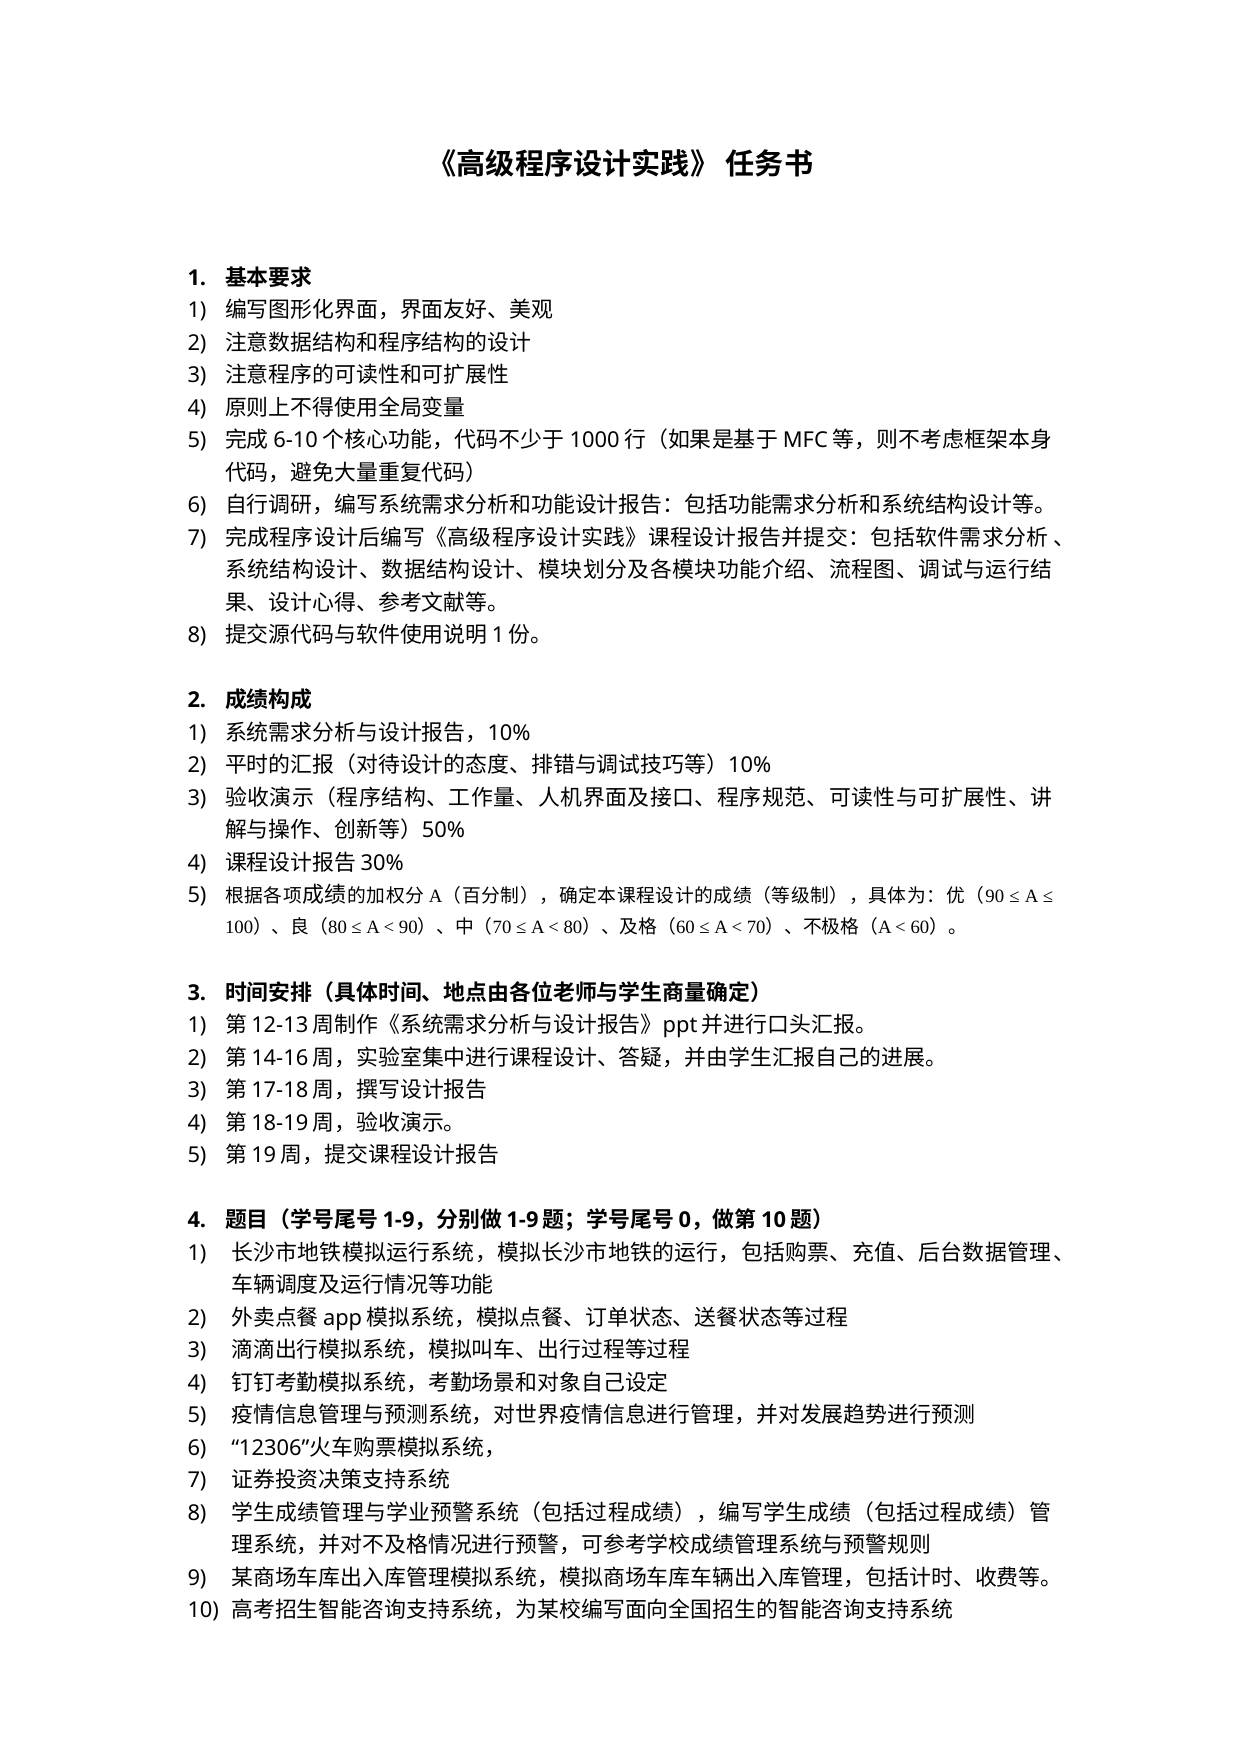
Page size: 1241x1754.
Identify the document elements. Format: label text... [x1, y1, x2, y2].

list 第19周，提交课程设计报告 [187, 1137, 1053, 1169]
list 自行调研，编写系统需求分析和功能设计报告：包括功能需求分析和系统结构设计等。 [187, 487, 1053, 519]
list 验收演示（程序结构、工作量、人机界面及接口、程序规范、可读性与可扩展性、讲解与操作、创新等）50% [187, 779, 1053, 844]
list 注意程序的可读性和可扩展性 [187, 357, 1053, 389]
list 第17-18周，撰写设计报告 [187, 1072, 1053, 1104]
list 长沙市地铁模拟运行系统，模拟长沙市地铁的运行，包括购票、充值、后台数据管理、车辆调度及运行情况等功能 [187, 1234, 1053, 1299]
list 根据各项成绩的加权分A（百分制），确定本课程设计的成绩（等级制），具体为：优（90 ≤ A ≤ 100）、良（80 ≤ A < 90）、中（70 ≤ A < 80）、及格（60 ≤ A < 70）、不极格（A < 60）。 [187, 877, 1053, 942]
list 提交源代码与软件使用说明1份。 [187, 617, 1053, 649]
list 第12-13周制作《系统需求分析与设计报告》ppt并进行口头汇报。 [187, 1007, 1053, 1039]
list 第18-19周，验收演示。 [187, 1104, 1053, 1137]
list 注意数据结构和程序结构的设计 [187, 324, 1053, 357]
list 题目（学号尾号1-9，分别做1-9题；学号尾号0，做第10题） [187, 1202, 1053, 1234]
list 成绩构成 [187, 682, 1053, 714]
list 钉钉考勤模拟系统，考勤场景和对象自己设定 [187, 1364, 1053, 1397]
list 原则上不得使用全局变量 [187, 389, 1053, 422]
list 证券投资决策支持系统 [187, 1462, 1053, 1494]
list 滴滴出行模拟系统，模拟叫车、出行过程等过程 [187, 1332, 1053, 1364]
list 时间安排（具体时间、地点由各位老师与学生商量确定） [187, 974, 1053, 1007]
text 《高级程序设计实践》 任务书 [187, 129, 1053, 194]
list 课程设计报告30% [187, 844, 1053, 877]
list 外卖点餐app模拟系统，模拟点餐、订单状态、送餐状态等过程 [187, 1299, 1053, 1332]
list 完成程序设计后编写《高级程序设计实践》课程设计报告并提交：包括软件需求分析、系统结构设计、数据结构设计、模块划分及各模块功能介绍、流程图、调试与运行结果、设计心得、参考文献等。 [187, 519, 1053, 617]
list 某商场车库出入库管理模拟系统，模拟商场车库车辆出入库管理，包括计时、收费等。 [187, 1559, 1053, 1592]
list 高考招生智能咨询支持系统，为某校编写面向全国招生的智能咨询支持系统 [187, 1592, 1053, 1624]
list 学生成绩管理与学业预警系统（包括过程成绩），编写学生成绩（包括过程成绩）管理系统，并对不及格情况进行预警，可参考学校成绩管理系统与预警规则 [187, 1494, 1053, 1559]
list 第14-16周，实验室集中进行课程设计、答疑，并由学生汇报自己的进展。 [187, 1039, 1053, 1072]
list 完成6-10个核心功能，代码不少于1000行（如果是基于MFC等，则不考虑框架本身代码，避免大量重复代码） [187, 422, 1053, 487]
list “12306”火车购票模拟系统， [187, 1429, 1053, 1462]
list 编写图形化界面，界面友好、美观 [187, 292, 1053, 324]
list 平时的汇报（对待设计的态度、排错与调试技巧等）10% [187, 747, 1053, 779]
list 疫情信息管理与预测系统，对世界疫情信息进行管理，并对发展趋势进行预测 [187, 1397, 1053, 1429]
list 基本要求 [187, 259, 1053, 292]
list 系统需求分析与设计报告，10% [187, 714, 1053, 747]
